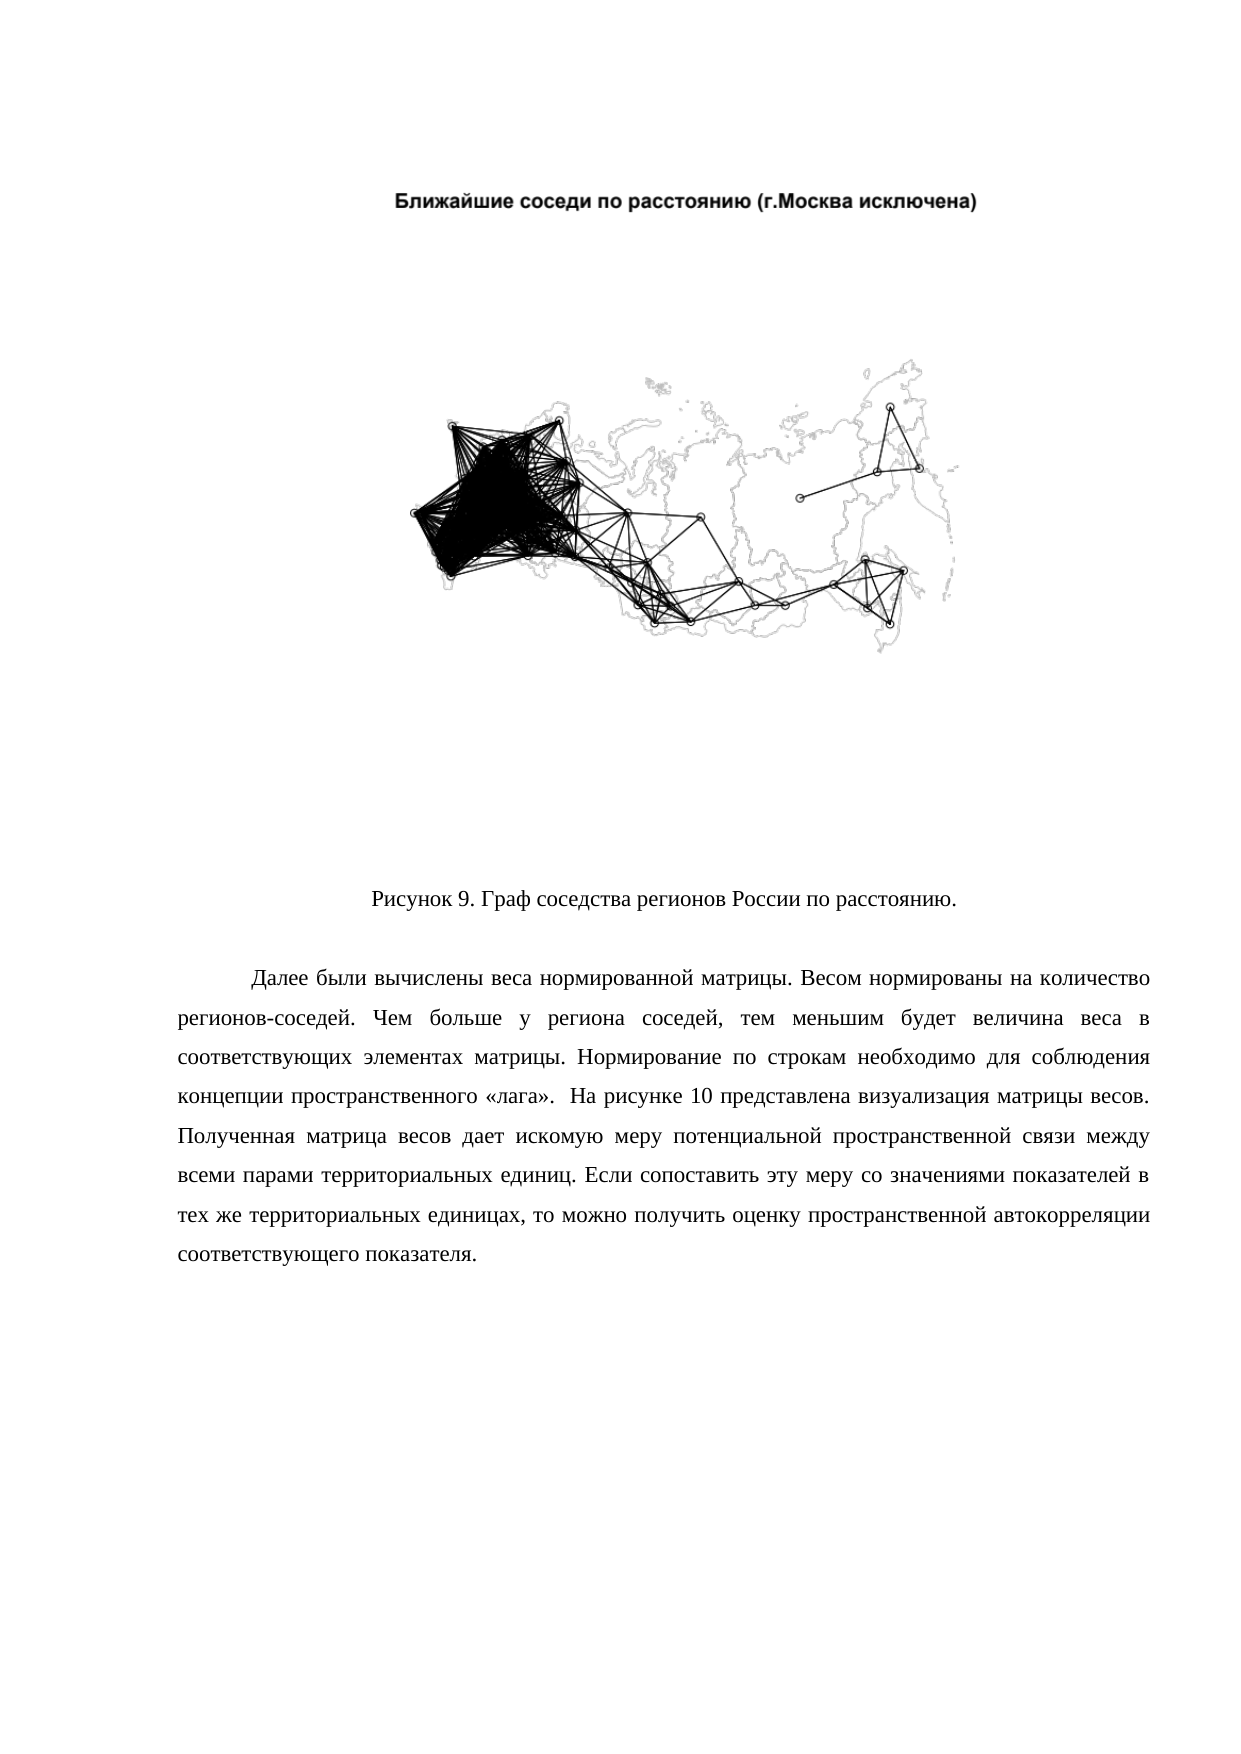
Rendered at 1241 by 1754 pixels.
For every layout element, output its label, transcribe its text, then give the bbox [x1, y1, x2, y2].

text Далее были вычислены веса нормированной матрицы. Весом нормированы на количество регионов-соседей. Чем больше у региона соседей, тем меньшим будет величина веса в соответствующих элементах матрицы. Нормирование по строкам необходимо для соблюдения концепции пространственного «лага». На рисунке 10 представлена визуализация матрицы весов. Полученная матрица весов дает искомую меру потенциальной пространственной связи между всеми парами территориальных единиц. Если сопоставить эту меру со значениями показателей в тех же территориальных единицах, то можно получить оценку пространственной автокорреляции соответствующего показателя. [177, 964, 1152, 1267]
text Рисунок 9. Граф соседства регионов России по расстоянию. [177, 885, 1152, 911]
